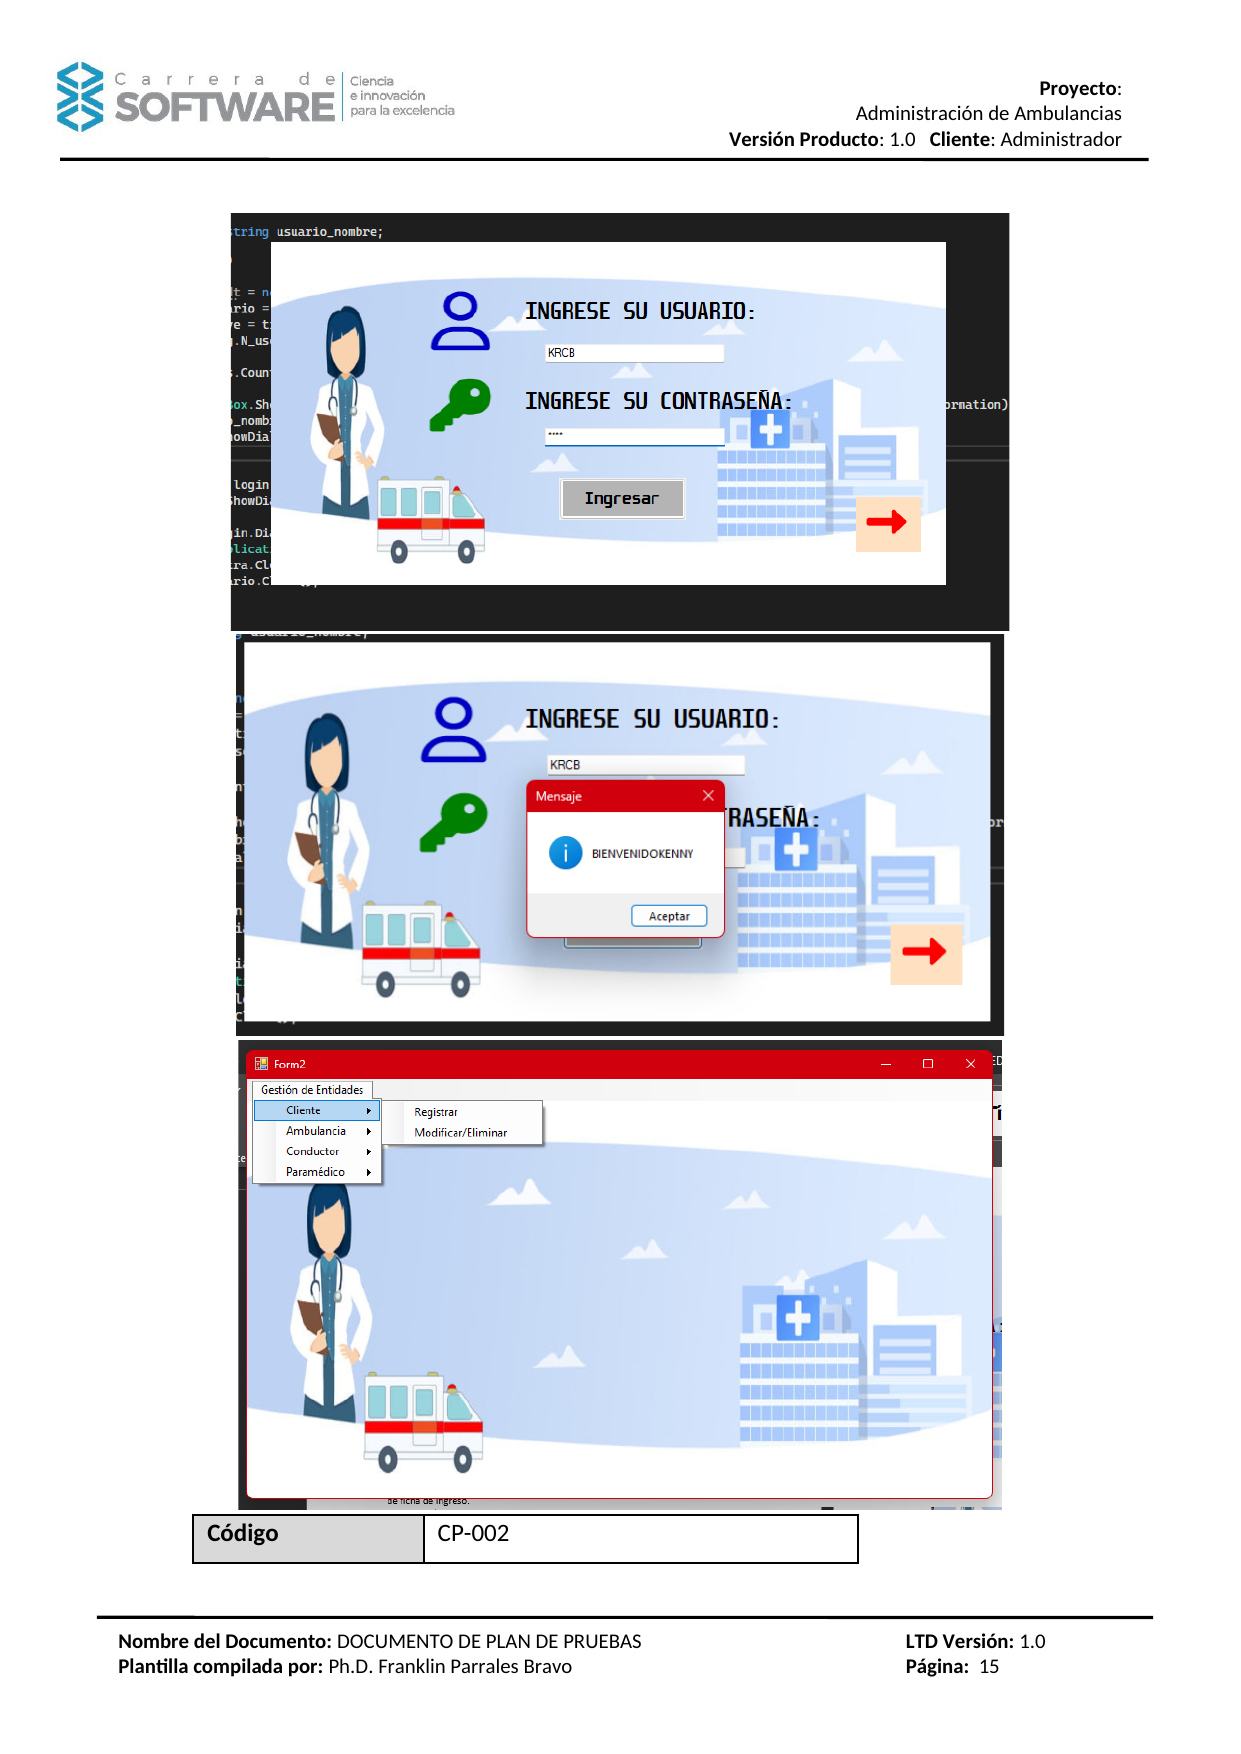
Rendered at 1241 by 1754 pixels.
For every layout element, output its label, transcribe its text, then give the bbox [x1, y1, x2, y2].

picture [238, 1040, 1002, 1510]
table_header CP-002 [425, 1516, 857, 1562]
table_header Código [194, 1516, 423, 1562]
picture [46, 46, 461, 154]
picture [236, 634, 1005, 1036]
picture [230, 213, 1010, 631]
